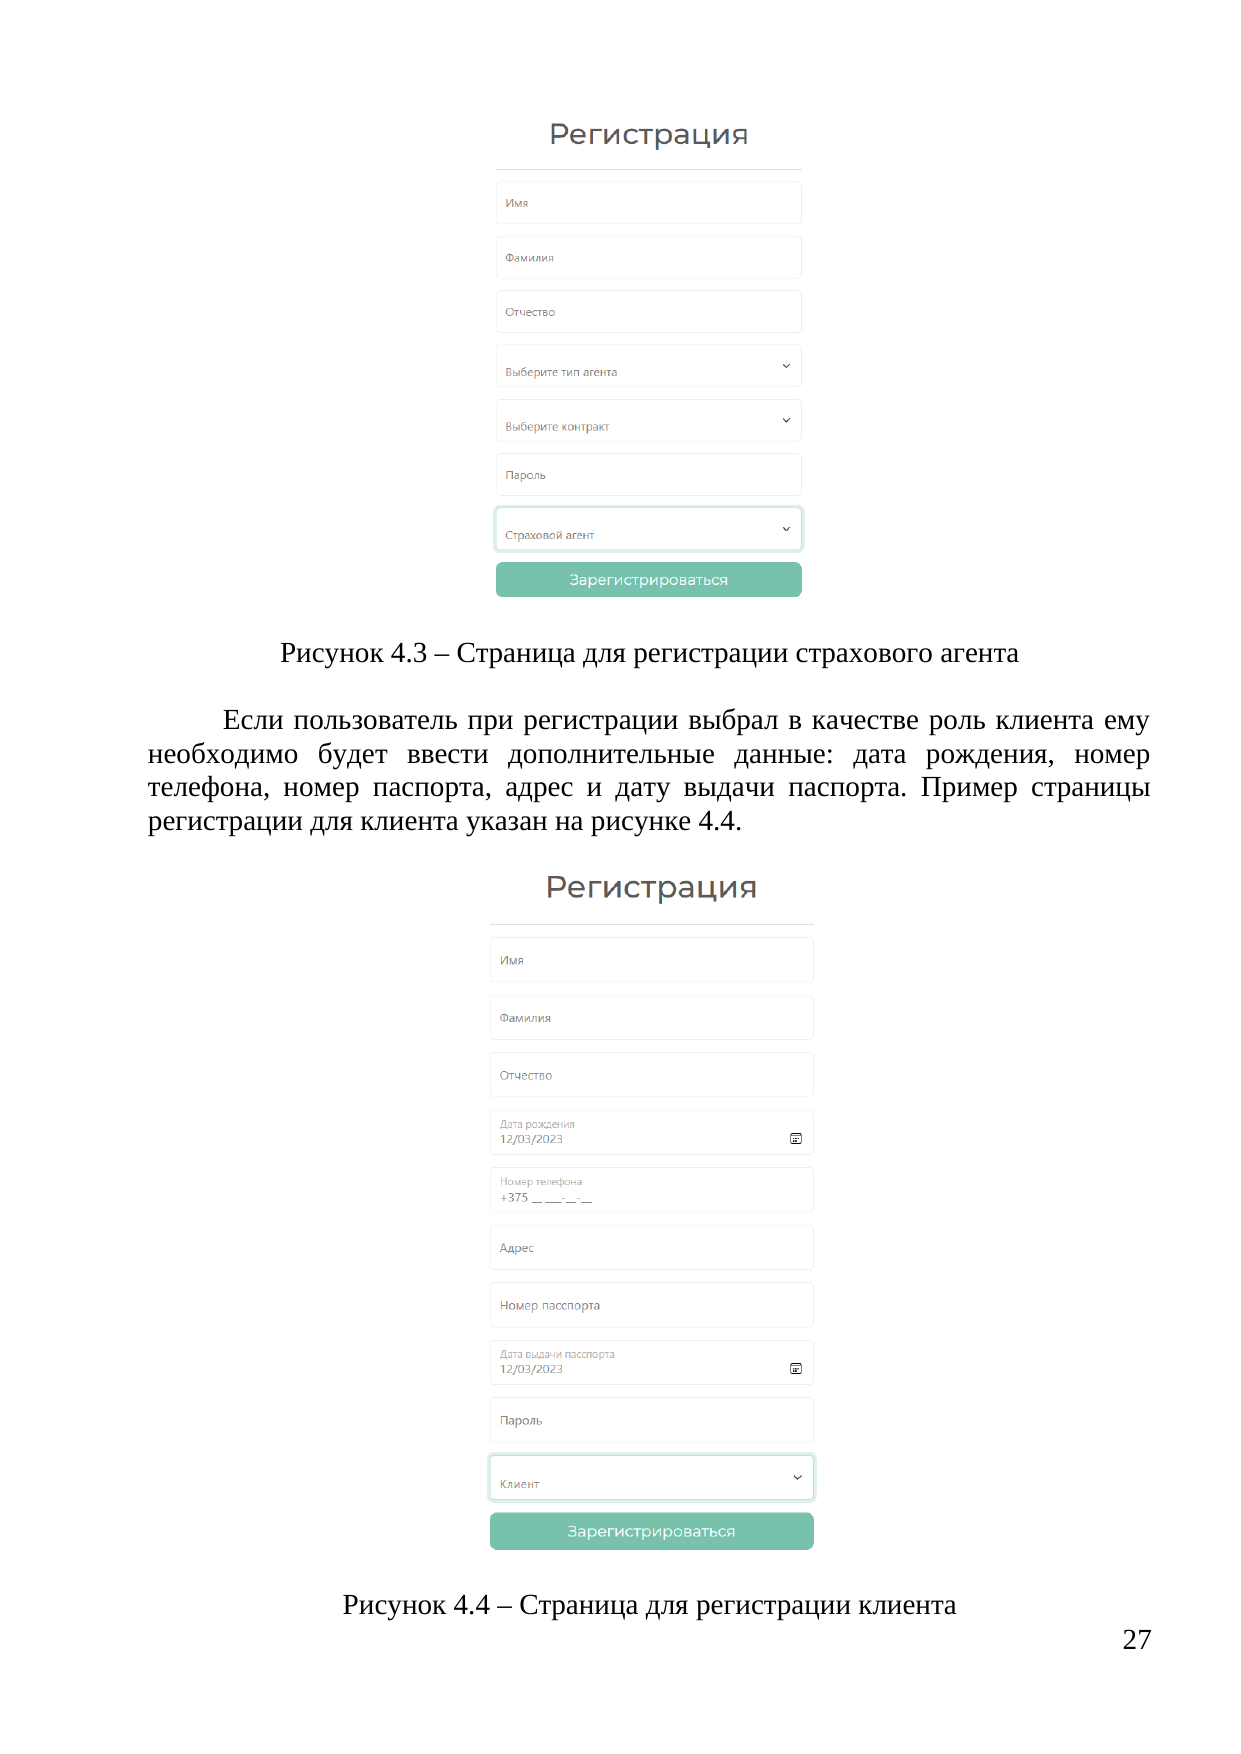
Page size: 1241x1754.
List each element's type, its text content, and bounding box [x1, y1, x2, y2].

picture [480, 870, 819, 1554]
text Если пользователь при регистрации выбрал в качестве роль клиента ему необходимо будет ввести дополнительные данные: дата рождения, номер телефона, номер паспорта, адрес и дату выдачи паспорта. Пример страницы регистрации для клиента указан на рисунке 4.4. [148, 702, 1152, 837]
text Рисунок 4.3 – Страница для регистрации страхового агента [148, 635, 1152, 669]
text Рисунок 4.4 – Страница для регистрации клиента [148, 1587, 1152, 1621]
picture [488, 118, 811, 602]
